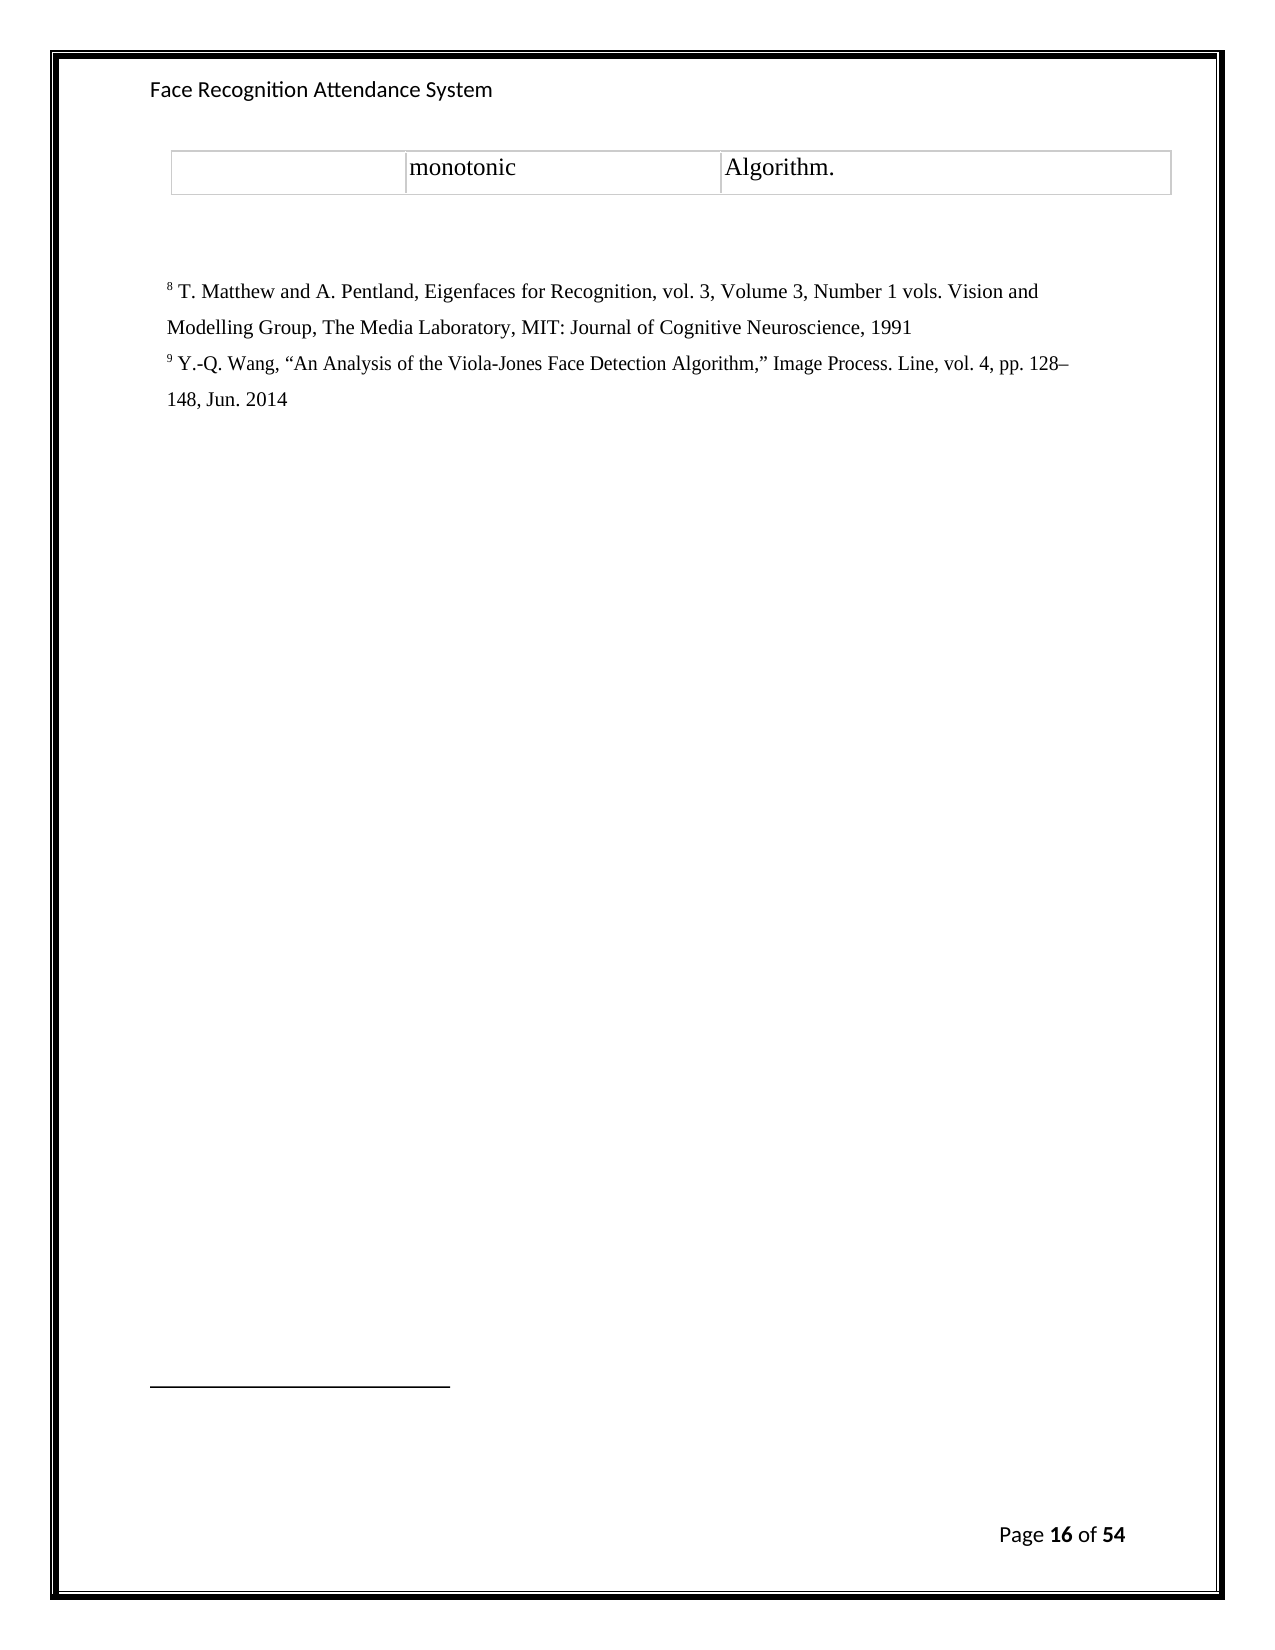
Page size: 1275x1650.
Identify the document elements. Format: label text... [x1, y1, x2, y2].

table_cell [722, 152, 1170, 193]
text 8 T. Matthew and A. Pentland, Eigenfaces for Recognition, vol. 3, Volume 3, Number 1 vols. Vision and Modelling Group, The Media Laboratory, MIT: Journal of Cognitive Neuroscience, 1991 [167, 278, 1056, 339]
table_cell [172, 152, 405, 193]
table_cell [407, 152, 720, 193]
text 9 Y.-Q. Wang, “An Analysis of the Viola-Jones Face Detection Algorithm,” Image Process. Line, vol. 4, pp. 128–148, Jun. 2014 [167, 351, 1079, 411]
